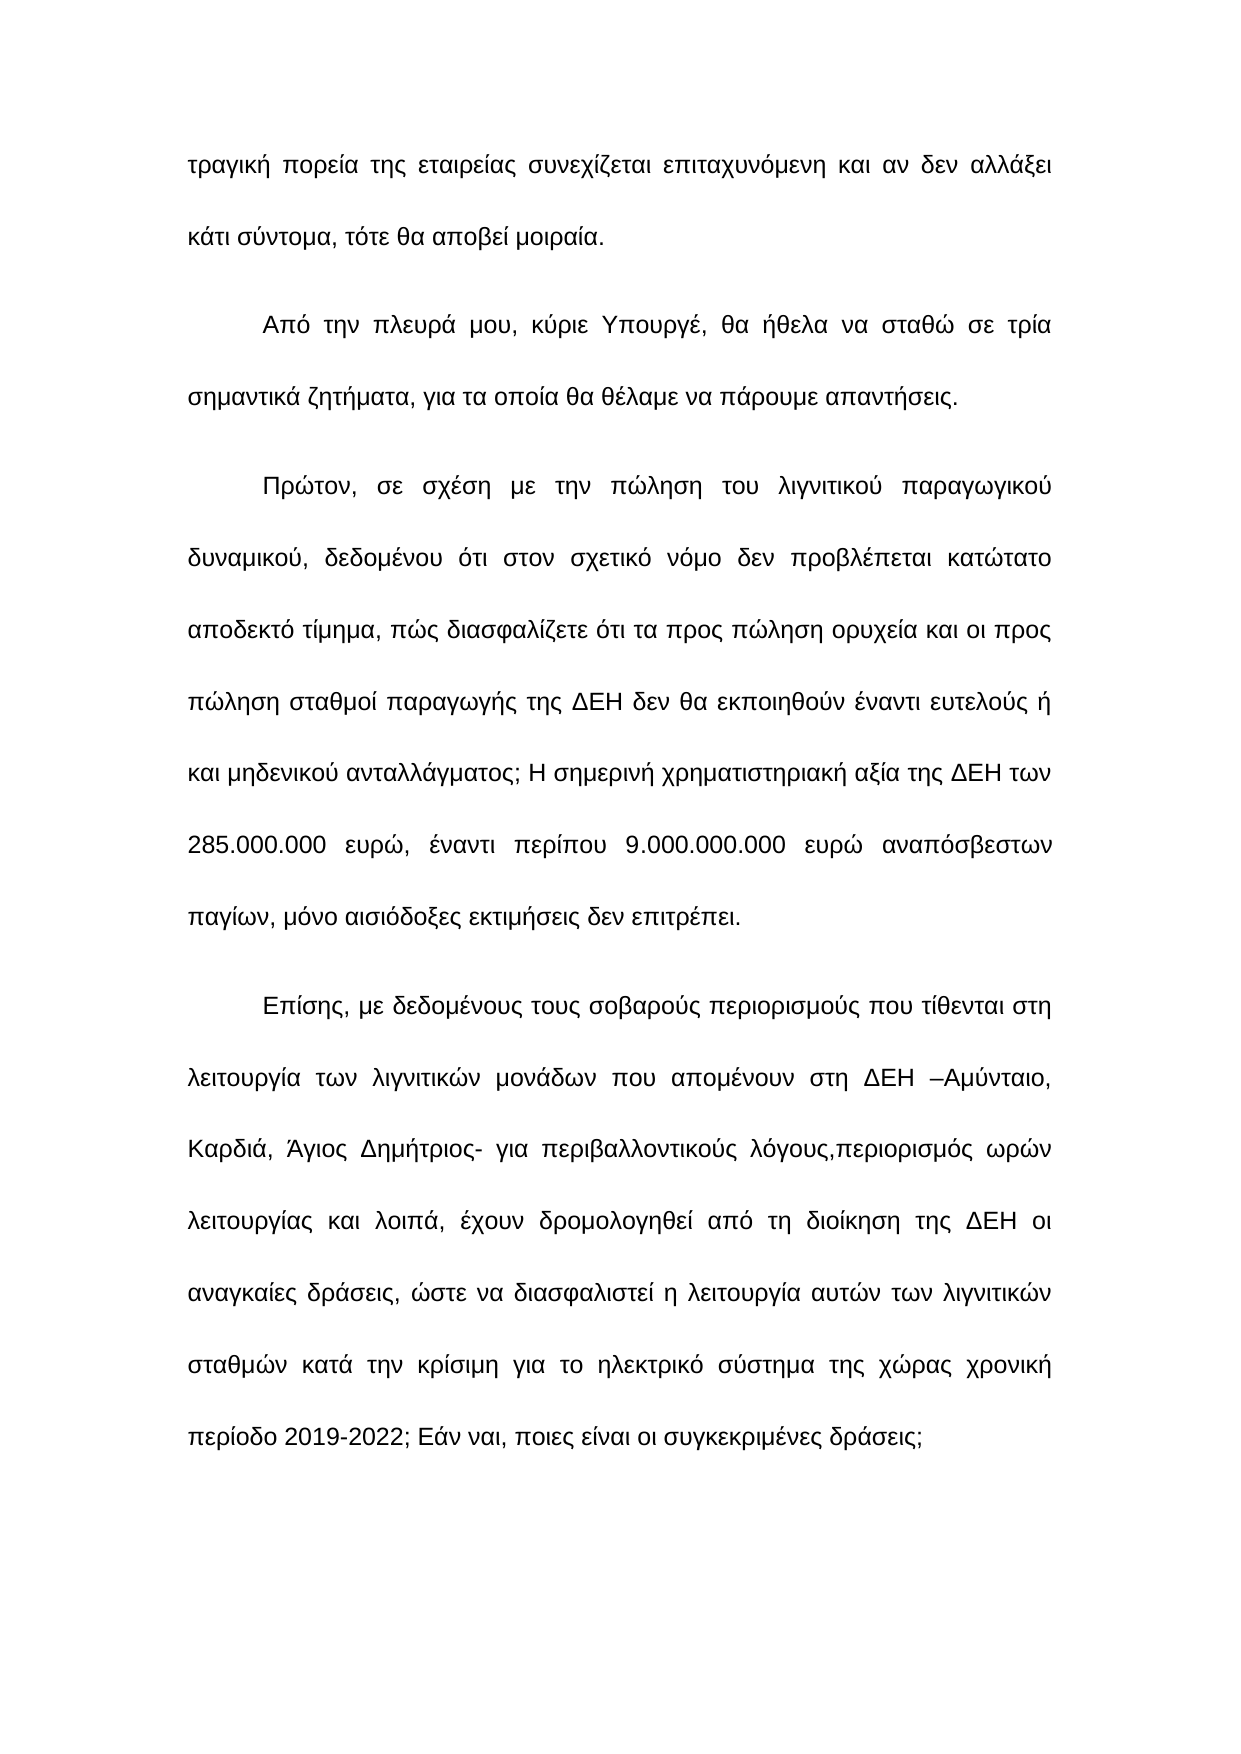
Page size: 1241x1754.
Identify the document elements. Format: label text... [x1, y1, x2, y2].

text Επίσης, με δεδομένους τους σοβαρούς περιορισμούς που τίθενται στη λειτουργία των λιγνιτικών μονάδων που απομένουν στη ΔΕΗ –Αμύνταιο, Καρδιά, Άγιος Δημήτριος- για περιβαλλοντικούς λόγους,περιορισμός ωρών λειτουργίας και λοιπά, έχουν δρομολογηθεί από τη διοίκηση της ΔΕΗ οι αναγκαίες δράσεις, ώστε να διασφαλιστεί η λειτουργία αυτών των λιγνιτικών σταθμών κατά την κρίσιμη για το ηλεκτρικό σύστημα της χώρας χρονική περίοδο 2019-2022; Εάν ναι, ποιες είναι οι συγκεκριμένες δράσεις; [187, 991, 1053, 1451]
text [187, 150, 1053, 251]
text Από την πλευρά μου, κύριε Υπουργέ, θα ήθελα να σταθώ σε τρία σημαντικά ζητήματα, για τα οποία θα θέλαμε να πάρουμε απαντήσεις. [187, 310, 1053, 411]
text Πρώτον, σε σχέση με την πώληση του λιγνιτικού παραγωγικού δυναμικού, δεδομένου ότι στον σχετικό νόμο δεν προβλέπεται κατώτατο αποδεκτό τίμημα, πώς διασφαλίζετε ότι τα προς πώληση ορυχεία και οι προς πώληση σταθμοί παραγωγής της ΔΕΗ δεν θα εκποιηθούν έναντι ευτελούς ή και μηδενικού ανταλλάγματος; Η σημερινή χρηματιστηριακή αξία της ΔΕΗ των 285.000.000 ευρώ, έναντι περίπου 9.000.000.000 ευρώ αναπόσβεστων παγίων, μόνο αισιόδοξες εκτιμήσεις δεν επιτρέπει. [187, 471, 1053, 931]
